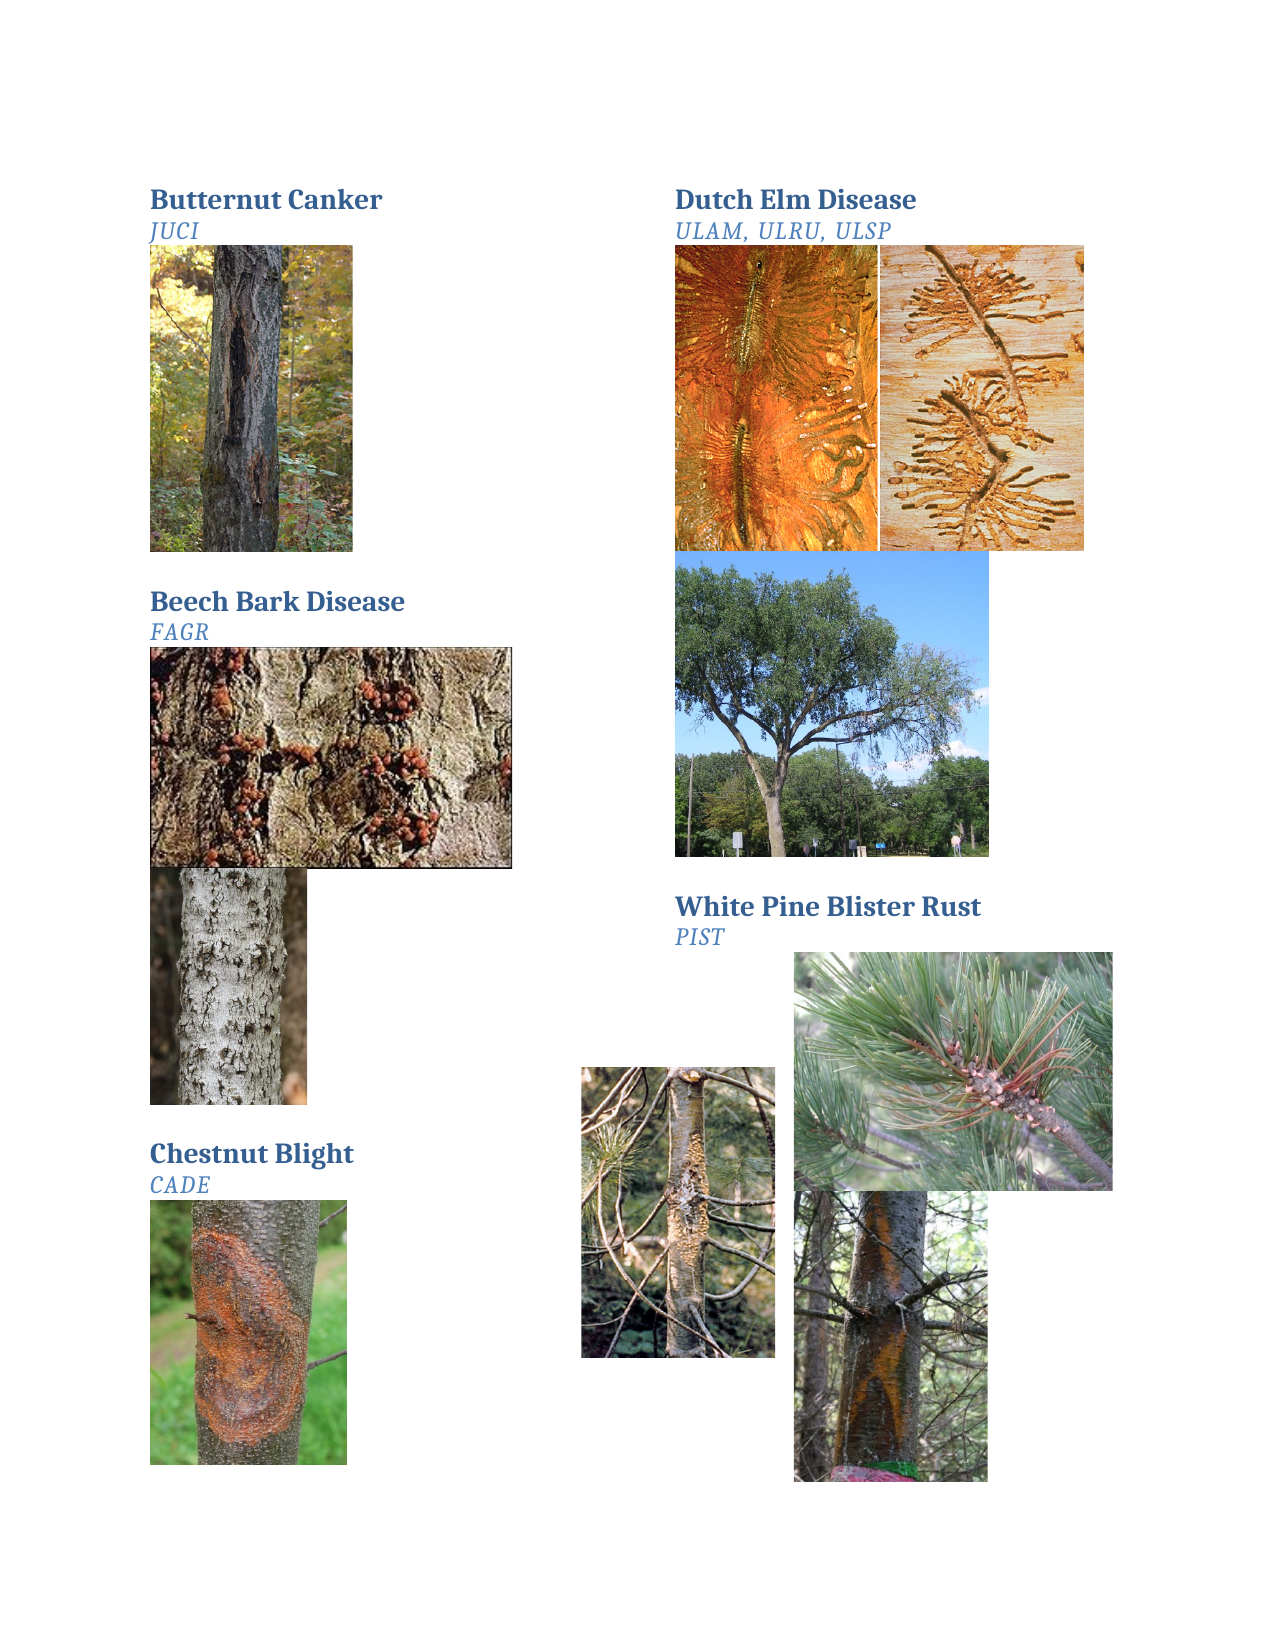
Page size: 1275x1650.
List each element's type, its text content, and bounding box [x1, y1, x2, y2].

subtitle Dutch Elm Disease [675, 183, 1125, 217]
subtitle Chestnut Blight [150, 1138, 581, 1171]
subtitle White Pine Blister Rust [675, 890, 1125, 923]
subtitle Butternut Canker [150, 183, 600, 217]
subtitle FAGR [150, 618, 600, 647]
subtitle ULAM, ULRU, ULSP [675, 217, 1125, 246]
picture [150, 245, 353, 552]
subtitle Beech Bark Disease [150, 585, 600, 618]
picture [150, 647, 513, 1105]
picture [150, 1200, 347, 1465]
picture [675, 245, 1084, 857]
subtitle PIST [675, 923, 1125, 952]
subtitle CADE [150, 1171, 581, 1200]
picture [581, 1067, 775, 1358]
picture [793, 952, 1113, 1482]
subtitle JUCI [150, 217, 600, 246]
